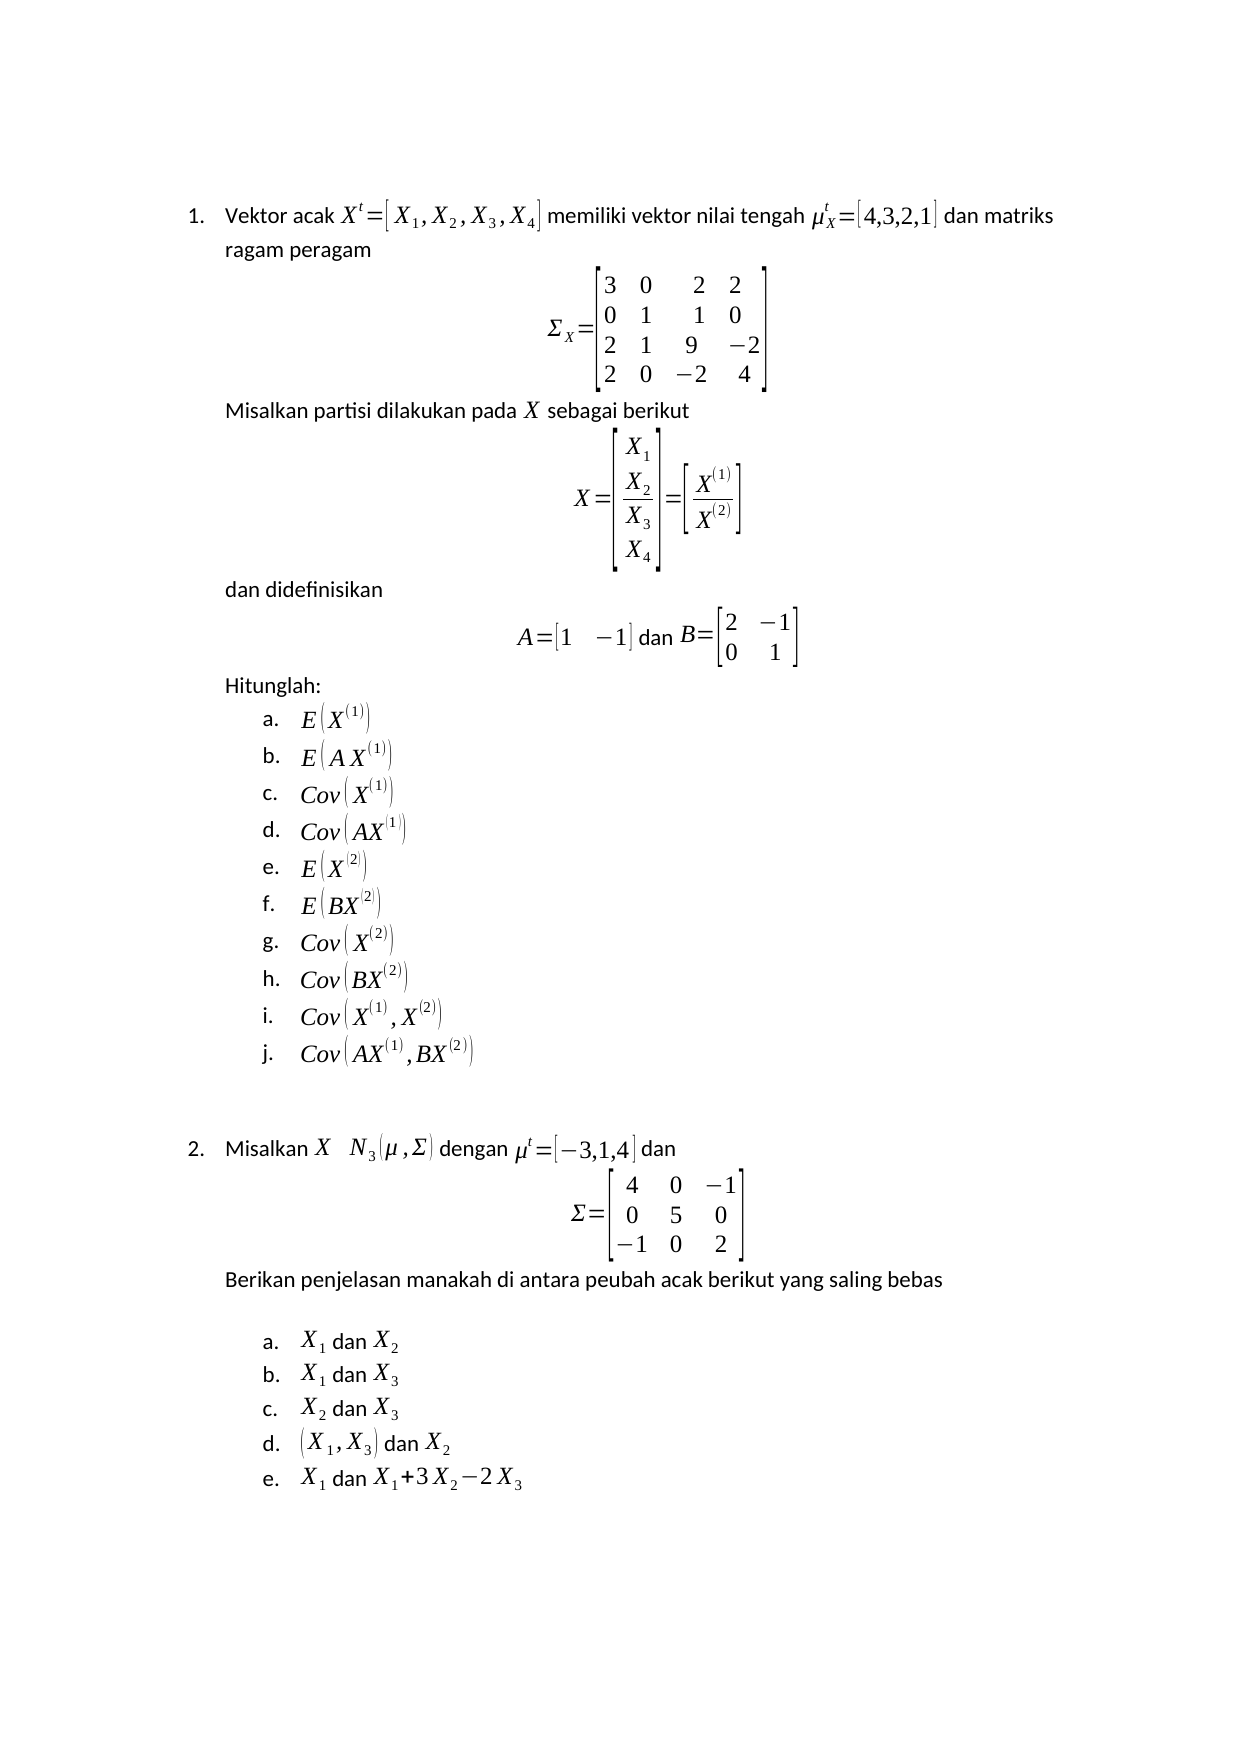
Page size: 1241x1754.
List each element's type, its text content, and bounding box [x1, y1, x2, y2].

list dan [262, 1359, 1090, 1390]
list Berikan penjelasan manakah di antara peubah acak berikut yang saling bebas [225, 1265, 1090, 1293]
list dan [262, 1463, 1090, 1494]
list Vektor acak memiliki vektor nilai tengah dan matriks ragam peragam [187, 197, 1090, 263]
list dan [225, 606, 1090, 668]
list Misalkan dengan dan [187, 1132, 1090, 1165]
list dan [262, 1426, 1090, 1461]
list Misalkan partisi dilakukan pada sebagai berikut [225, 396, 1090, 424]
list dan didefinisikan [225, 575, 1090, 603]
list dan [262, 1325, 1090, 1357]
list dan [262, 1392, 1090, 1424]
list Hitunglah: [225, 671, 1090, 699]
